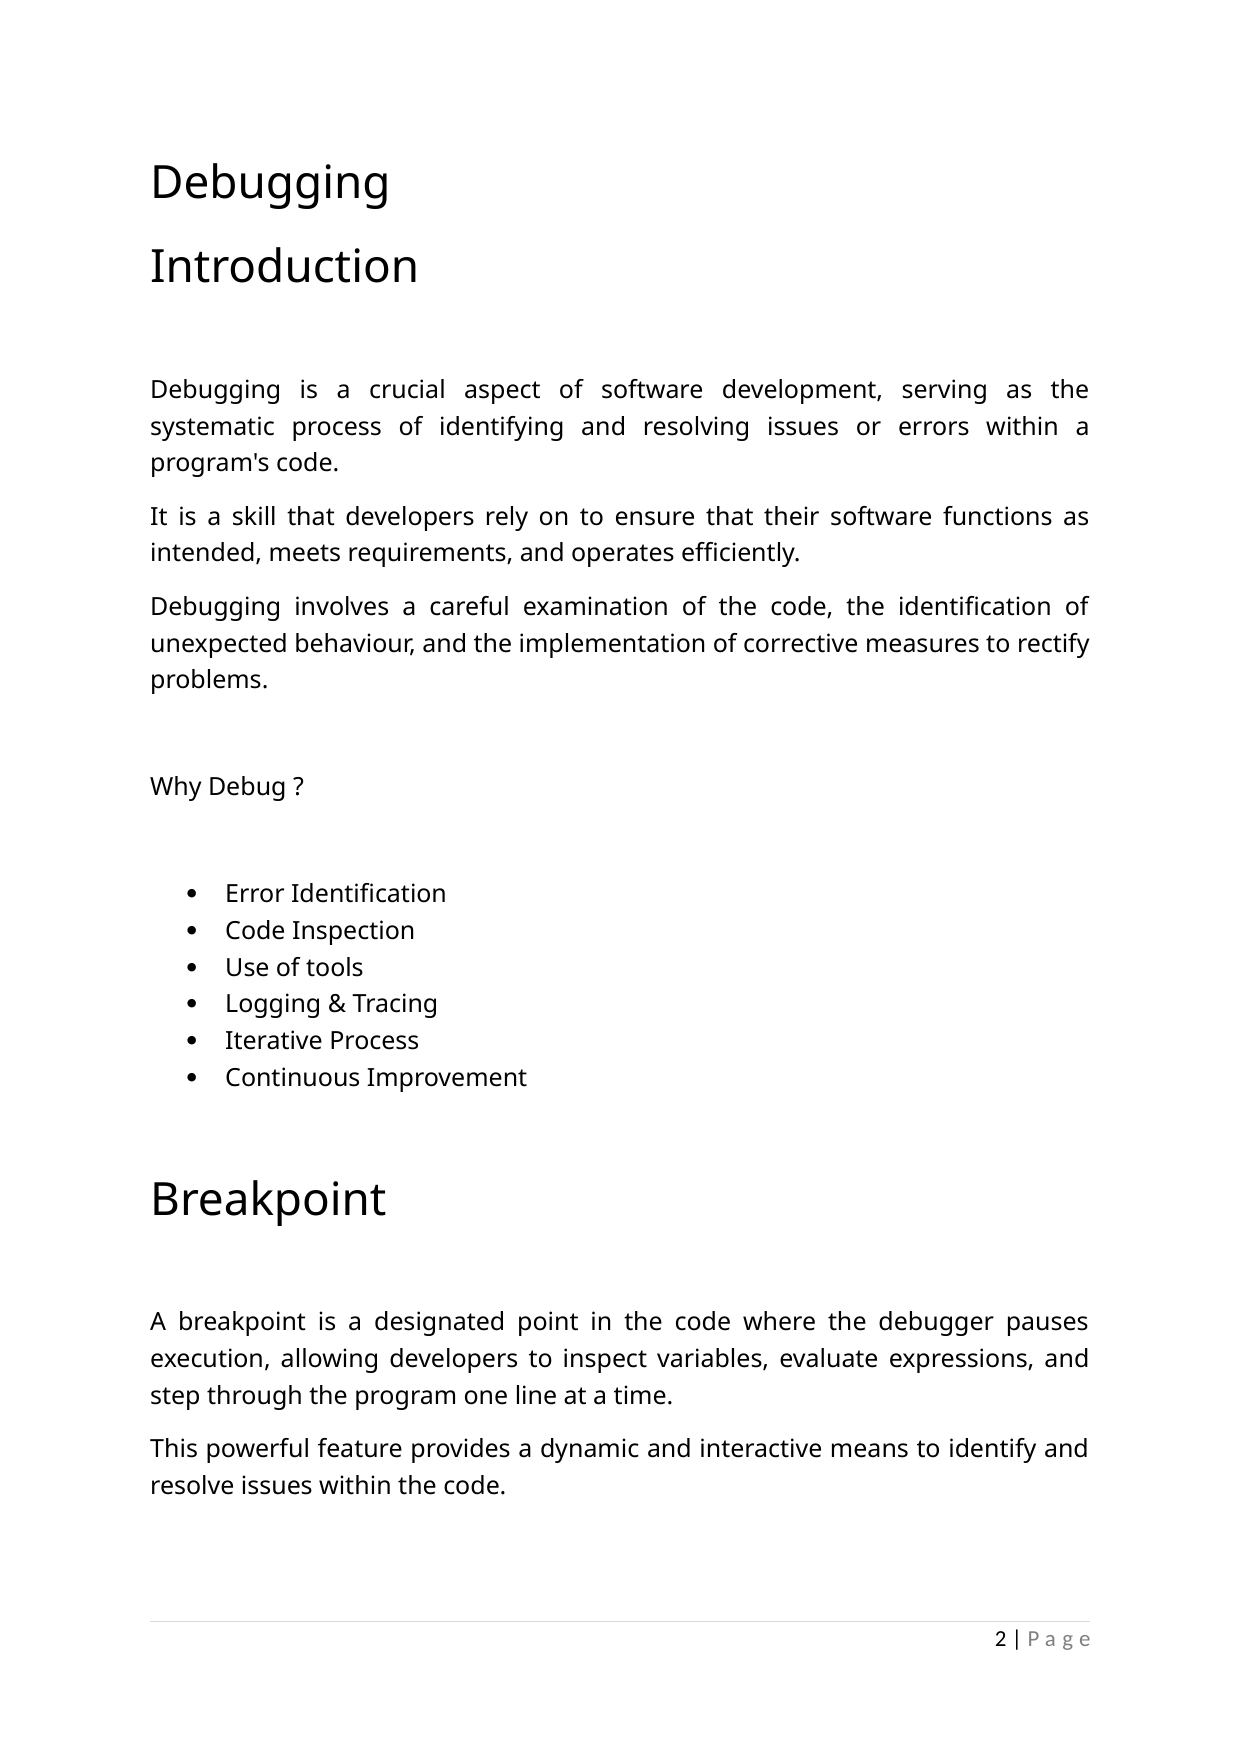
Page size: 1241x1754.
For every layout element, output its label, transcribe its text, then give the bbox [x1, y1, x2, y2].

list Error Identification [187, 876, 1090, 910]
text Debugging is a crucial aspect of software development, serving as the systematic process of identifying and resolving issues or errors within a program's code. [150, 371, 1090, 479]
text Why Debug ? [150, 769, 1090, 803]
list Logging & Tracing [187, 986, 1090, 1020]
text A breakpoint is a designated point in the code where the debugger pauses execution, allowing developers to inspect variables, evaluate expressions, and step through the program one line at a time. [150, 1304, 1090, 1412]
text Introduction [150, 234, 1090, 296]
list Iterative Process [187, 1023, 1090, 1057]
text Debugging [150, 150, 1090, 212]
text Debugging involves a careful examination of the code, the identification of unexpected behaviour, and the implementation of corrective measures to rectify problems. [150, 588, 1090, 696]
list Use of tools [187, 949, 1090, 983]
list Continuous Improvement [187, 1060, 1090, 1094]
list Code Inspection [187, 913, 1090, 947]
text It is a skill that developers rely on to ensure that their software functions as intended, meets requirements, and operates efficiently. [150, 498, 1090, 569]
text Breakpoint [150, 1167, 1090, 1229]
text This powerful feature provides a dynamic and interactive means to identify and resolve issues within the code. [150, 1431, 1090, 1502]
